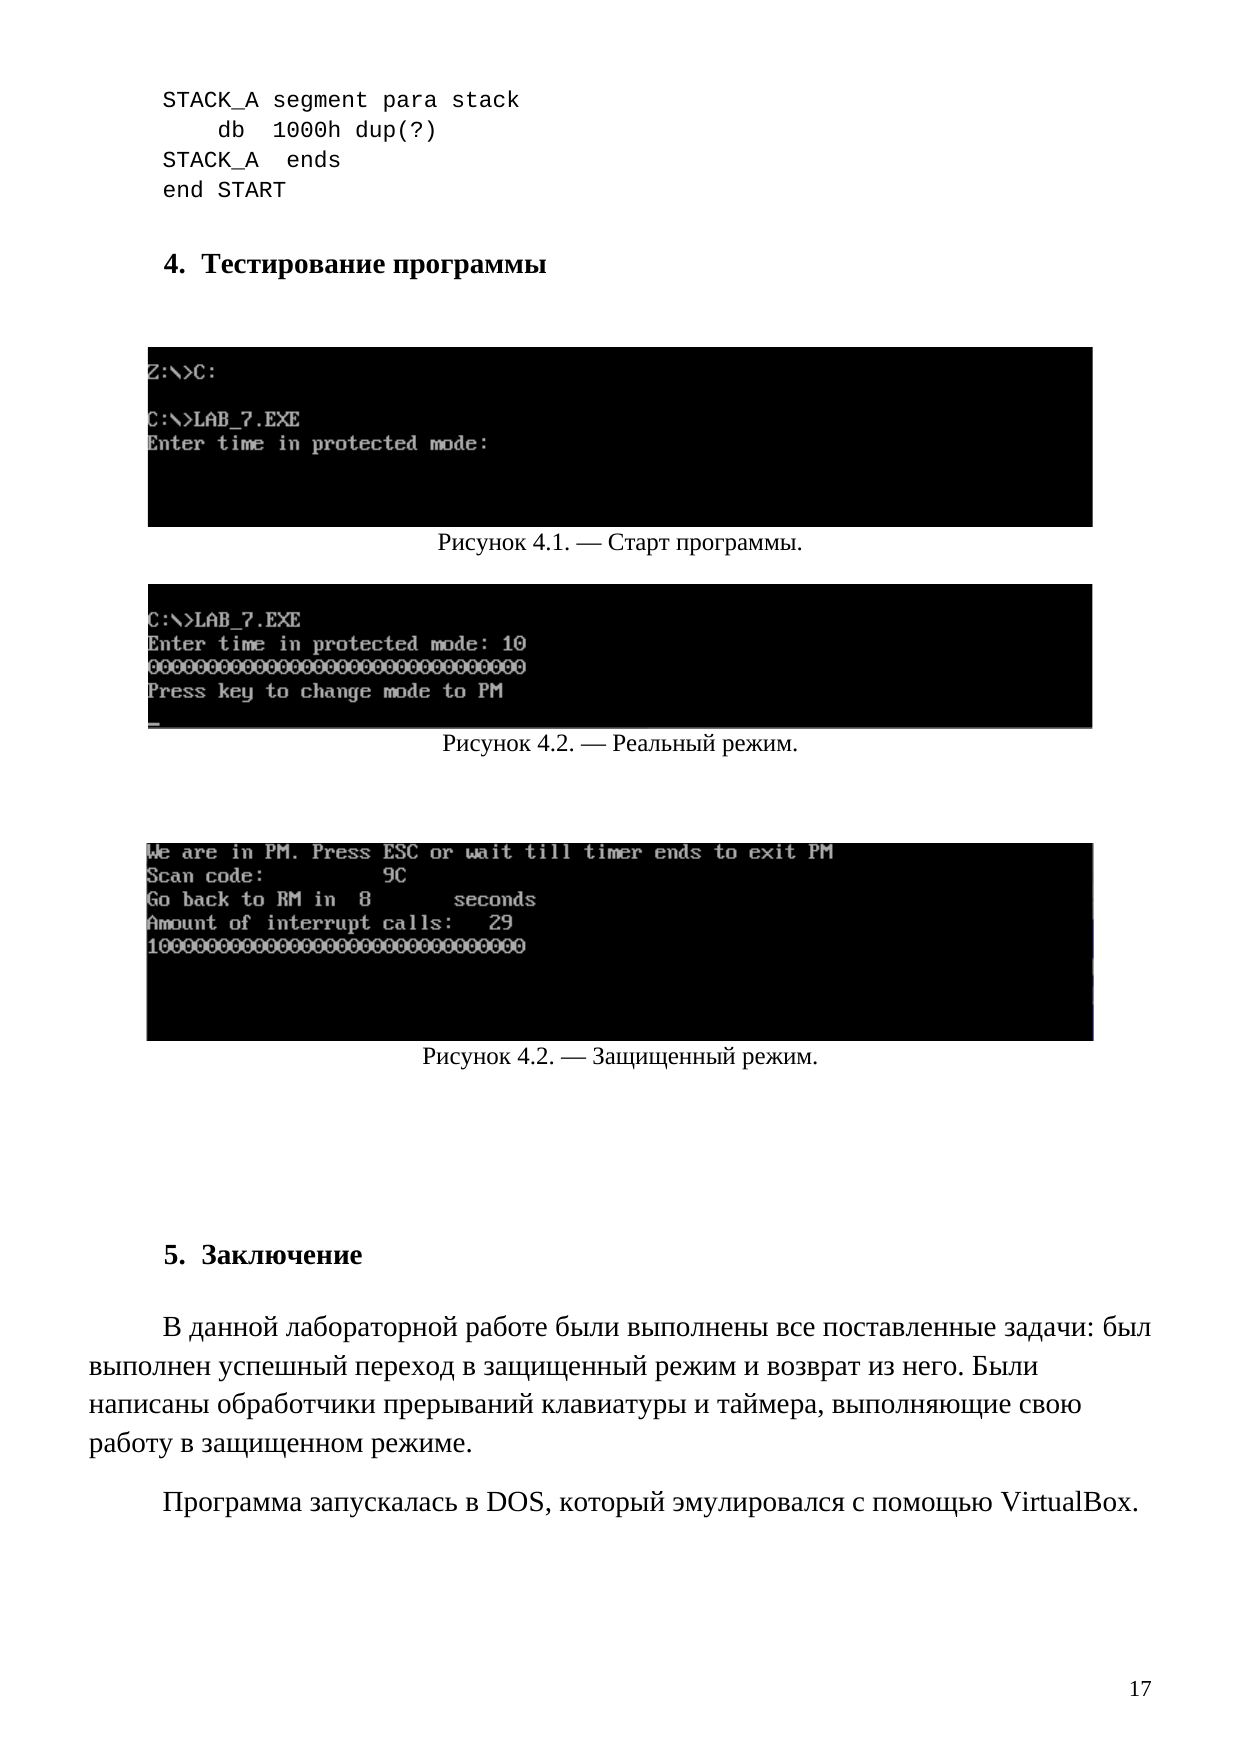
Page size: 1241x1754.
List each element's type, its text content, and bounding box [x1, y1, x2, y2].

text Программа запускалась в DOS, который эмулировался с помощью VirtualBox. [89, 1484, 1152, 1518]
title Тестирование программы [164, 246, 1152, 280]
title Заключение [164, 1237, 1152, 1271]
picture [146, 843, 1094, 1041]
text db 1000h dup(?) [89, 118, 1152, 144]
title Рисунок 4.2. — Защищенный режим. [89, 1041, 1152, 1070]
text STACK_A ends [89, 148, 1152, 174]
picture [147, 347, 1093, 527]
text end START [89, 178, 1152, 204]
text В данной лабораторной работе были выполнены все поставленные задачи: был выполнен успешный переход в защищенный режим и возврат из него. Были написаны обработчики прерываний клавиатуры и таймера, выполняющие свою работу в защищенном режиме. [89, 1309, 1152, 1459]
text STACK_A segment para stack [89, 89, 1152, 114]
picture [148, 584, 1093, 729]
title Рисунок 4.1. — Старт программы. [89, 527, 1152, 555]
title Рисунок 4.2. — Реальный режим. [89, 728, 1152, 757]
